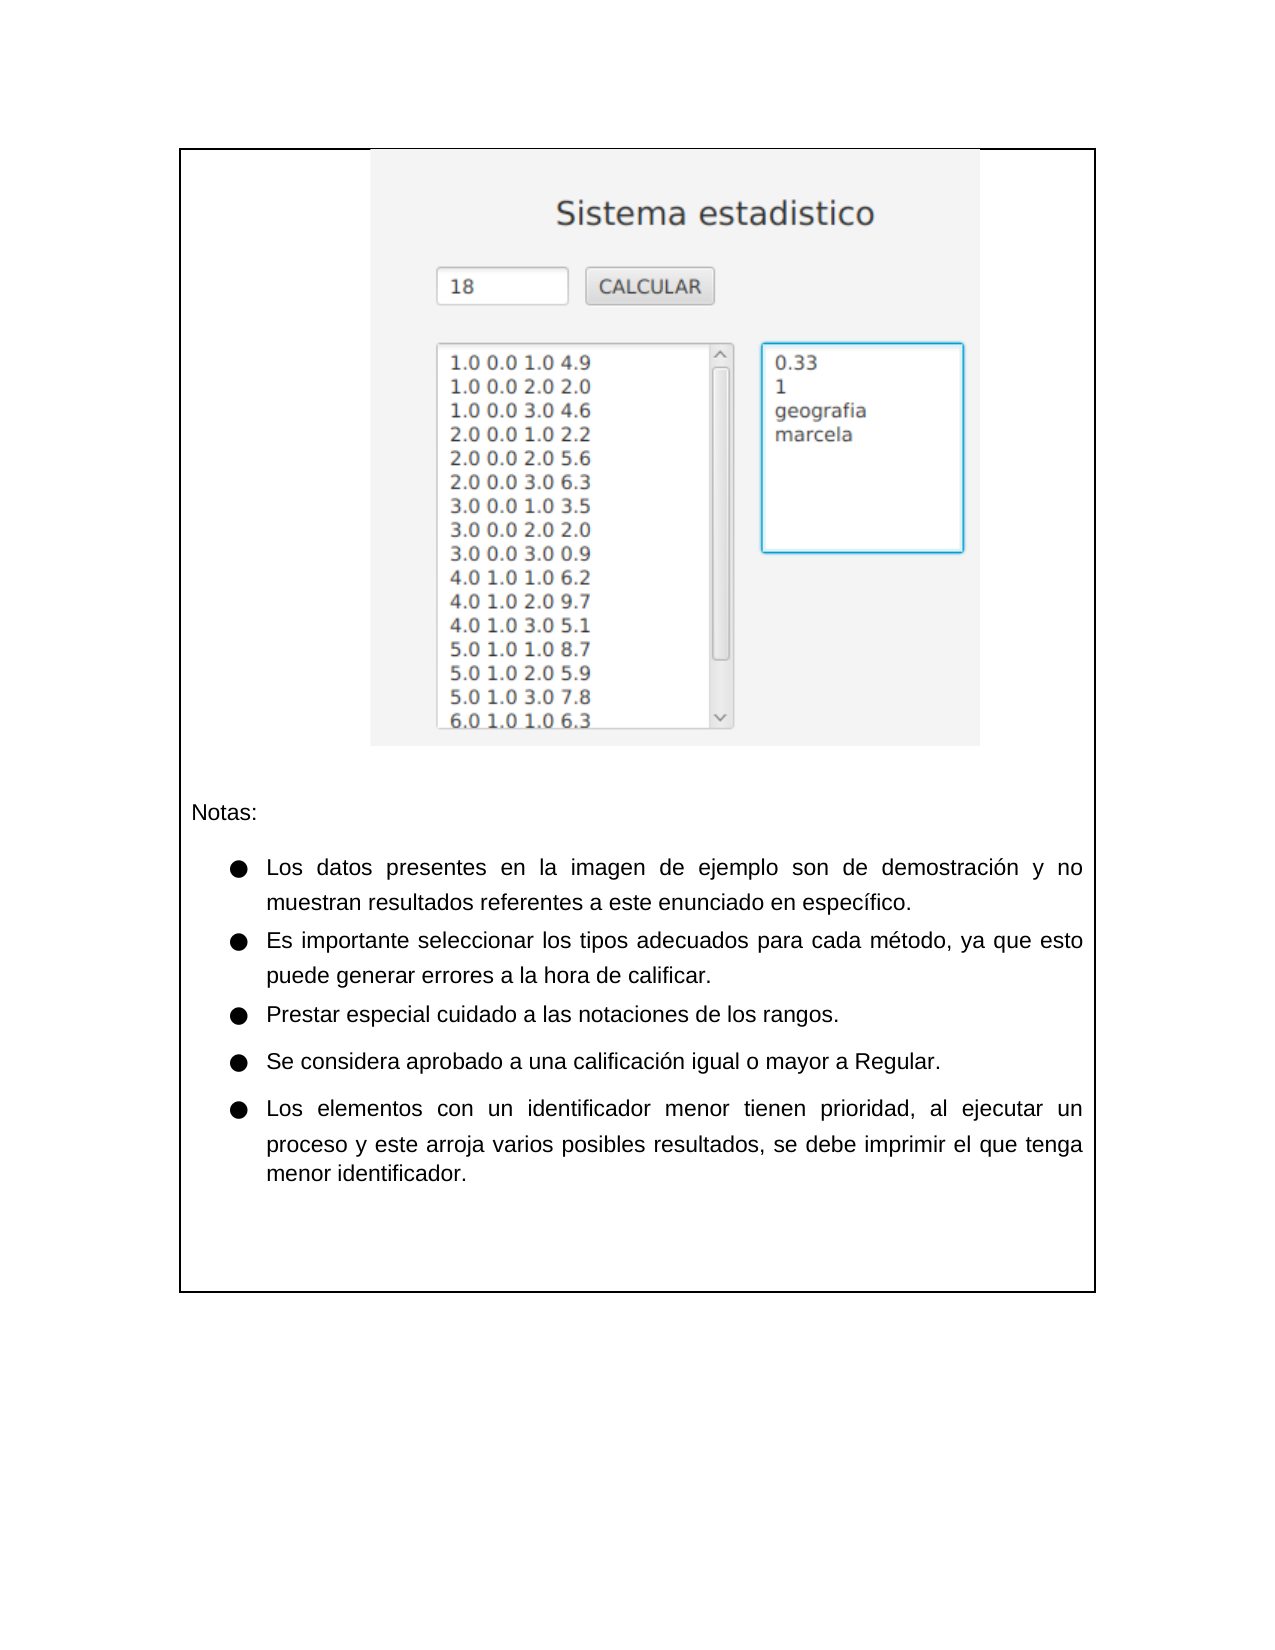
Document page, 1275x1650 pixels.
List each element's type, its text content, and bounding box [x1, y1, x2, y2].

picture [370, 149, 980, 746]
table_cell Una escuela primaria desea implementar un sistema estadístico de clasificación de notas de los exámenes de sus estudiantes. La escuela utiliza un sistema de notas basado en números que van desde el 0 hasta el 100, con diferentes rangos con labels que enfatizan el desempeño de los estudiantes. El sistema debe generar datos estadísticos que puedan ayudar a los profesores a identificar grupos o estudiantes con dificultades. Actualmente se cuenta con la información de las calificaciones de los exámenes para cada uno de los estudiantes de la clase F, el sistema debe generar los datos estadísticos a partir de los siguiente información: Las calificaciones en la escuela se asignan con la siguiente escala de rangos: El algoritmo debe ser capaz de responder a las siguientes preguntas: ¿Cuál es la varianza de las calificaciones para todo el grupo? ¿Cuántos exámenes tienen una calificación insuficiente? ¿Cuál es la materia con el peor desempeño promedio para todo el grupo? ¿Cuál es el estudiante con el mejor desempeño para la materia historia? EJEMPLO Para facilitar el proceso de ingreso y manipulación de los datos, los valores de tipo string se les asignará un identificador numérico único por categorías: Otro aspecto importante es el formato de entrada de los datos, la primera línea de la entrada se trata del número de registros que se deben leer. Las líneas de los registros tienen un formato de tabla, el orden de las columnas es: nombre, género, materia y calificación, las columnas están separadas por un espacio. Se recomienda copiar y pegar este ejemplo en la terminal para realizar pruebas. FASE 5 Para esta fase del proyecto se aprovechara lo anteriormente construido en la fase 3: Sistema de calificación por GUI: Anteriormente se solicitó la construcción de 2 clases GradingSystem y SchoolGradingSystem, ahora se va a extender la aplicación de programación orientada a objetos en el proyecto : Se debe crear una clase llamada Student, esta clase tiene como objetivo representar un objeto estudiante dentro del proyecto, las características de esta clase son las siguientes. Esta clase debe contener la información correspondiente a un estudiante: Nombre, Género, lista de las calificaciones correspondientes a ese estudiante las cuales están asociadas a una asignatura en específico. Se debe hacer uso del constructor de la clase para recibir los parámetros de la información del estudiante(los mencionados anteriormente). Las clases anteriormente construidas GradingSystem y SchoolGradingSystem deben hacer uso de la clase Student, esto significa que los métodos deben hacer uso de los objetos tipo Student y no de la estructura de datos que anteriormente se había usado para almacenar los datos. La interfaz gráfica puede ser reutilizada y actualizada para hacer uso de los nuevos cambios en la estructura de clases. Se debe realizar un diagrama de clases UML del proyecto. Para este proyecto no se requiere el uso de una base de datos. Notas: Los datos presentes en la imagen de ejemplo son de demostración y no muestran resultados referentes a este enunciado en específico. Es importante seleccionar los tipos adecuados para cada método, ya que esto puede generar errores a la hora de calificar. Prestar especial cuidado a las notaciones de los rangos. Se considera aprobado a una calificación igual o mayor a Regular. Los elementos con un identificador menor tienen prioridad, al ejecutar un proceso y este arroja varios posibles resultados, se debe imprimir el que tenga menor identificador. [181, 150, 1094, 1291]
